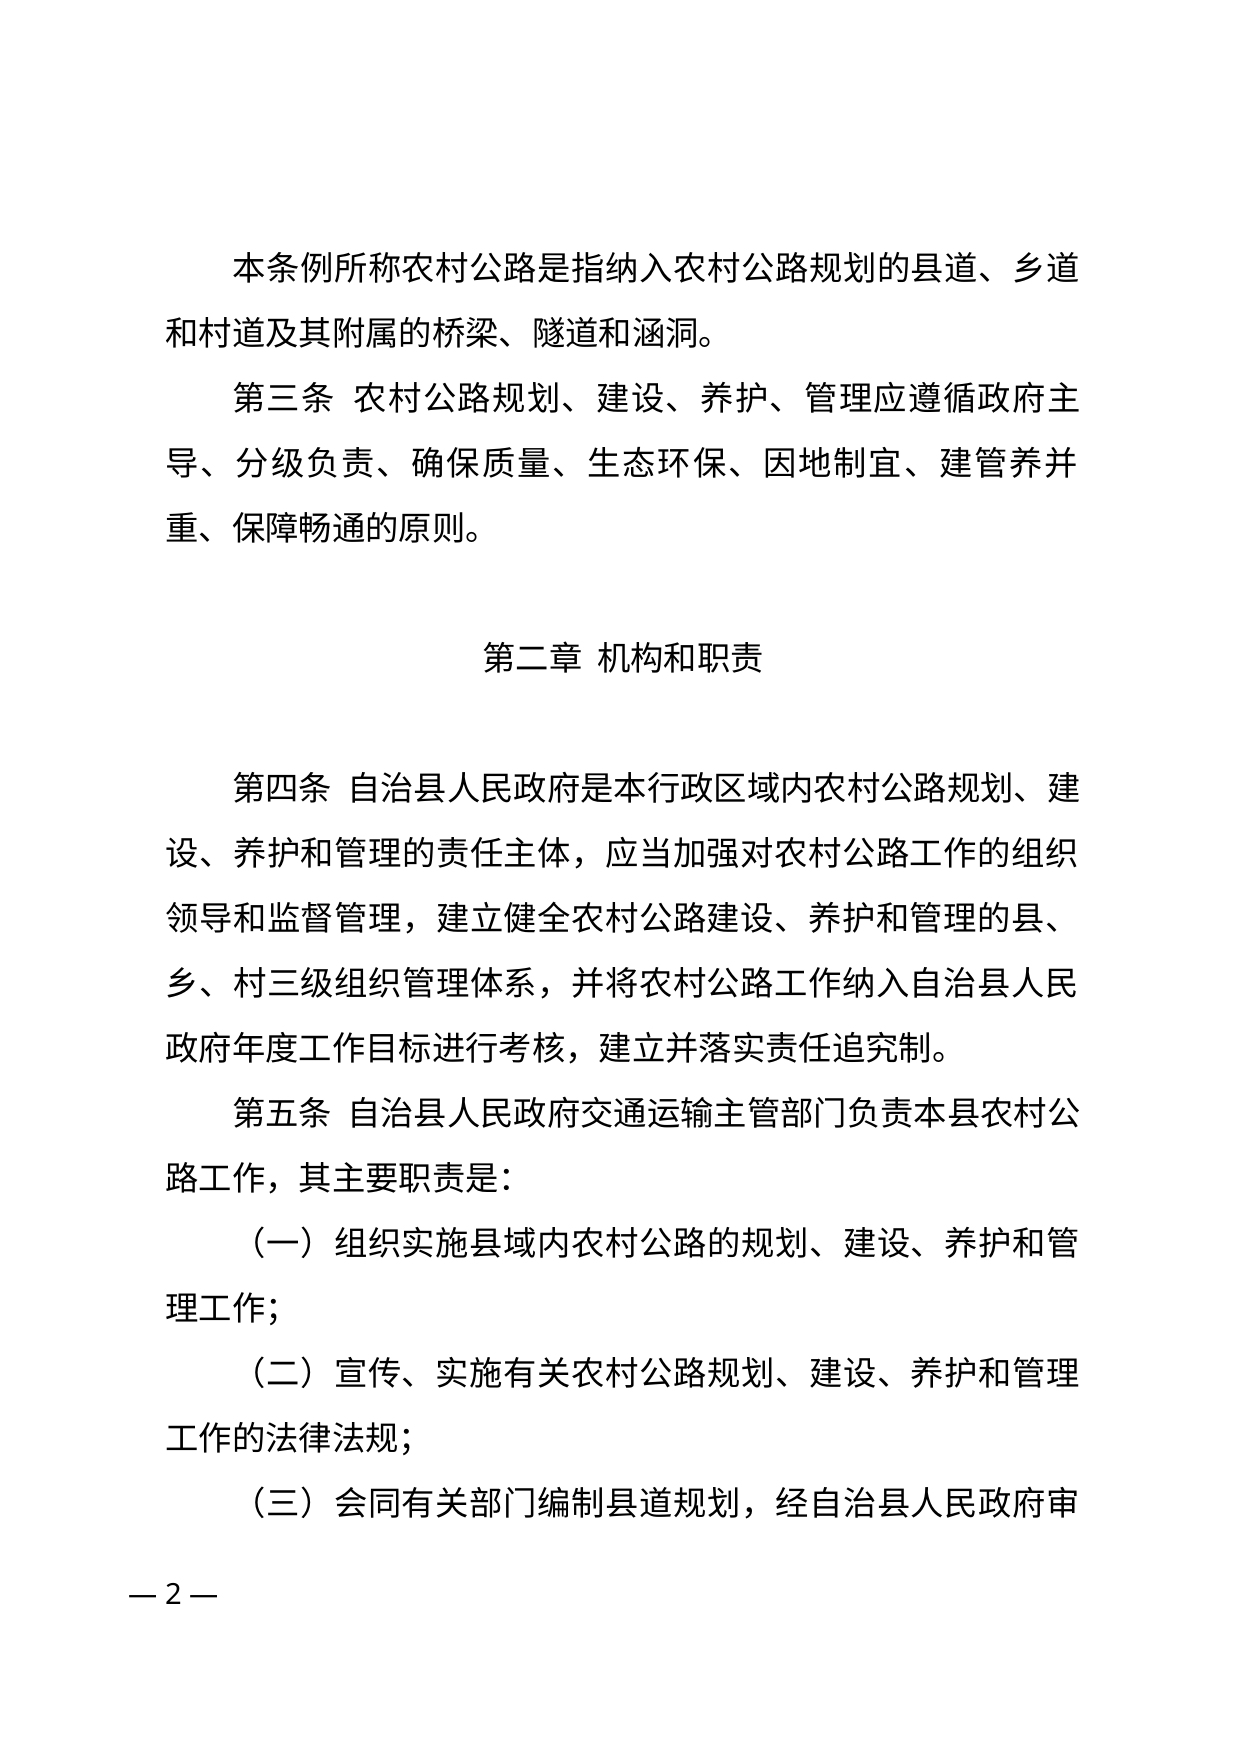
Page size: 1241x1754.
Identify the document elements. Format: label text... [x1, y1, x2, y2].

text 第四条 自治县人民政府是本行政区域内农村公路规划、建设、养护和管理的责任主体，应当加强对农村公路工作的组织领导和监督管理，建立健全农村公路建设、养护和管理的县、乡、村三级组织管理体系，并将农村公路工作纳入自治县人民政府年度工作目标进行考核，建立并落实责任追究制。 [165, 753, 1081, 1078]
text 第二章 机构和职责 [165, 623, 1081, 688]
text 第三条 农村公路规划、建设、养护、管理应遵循政府主导、分级负责、确保质量、生态环保、因地制宜、建管养并重、保障畅通的原则。 [165, 363, 1081, 558]
text （一）组织实施县域内农村公路的规划、建设、养护和管理工作； [165, 1208, 1081, 1338]
text （二）宣传、实施有关农村公路规划、建设、养护和管理工作的法律法规； [165, 1338, 1081, 1468]
text 第五条 自治县人民政府交通运输主管部门负责本县农村公路工作，其主要职责是： [165, 1078, 1081, 1208]
text 本条例所称农村公路是指纳入农村公路规划的县道、乡道和村道及其附属的桥梁、隧道和涵洞。 [165, 233, 1081, 363]
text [165, 1468, 1081, 1533]
